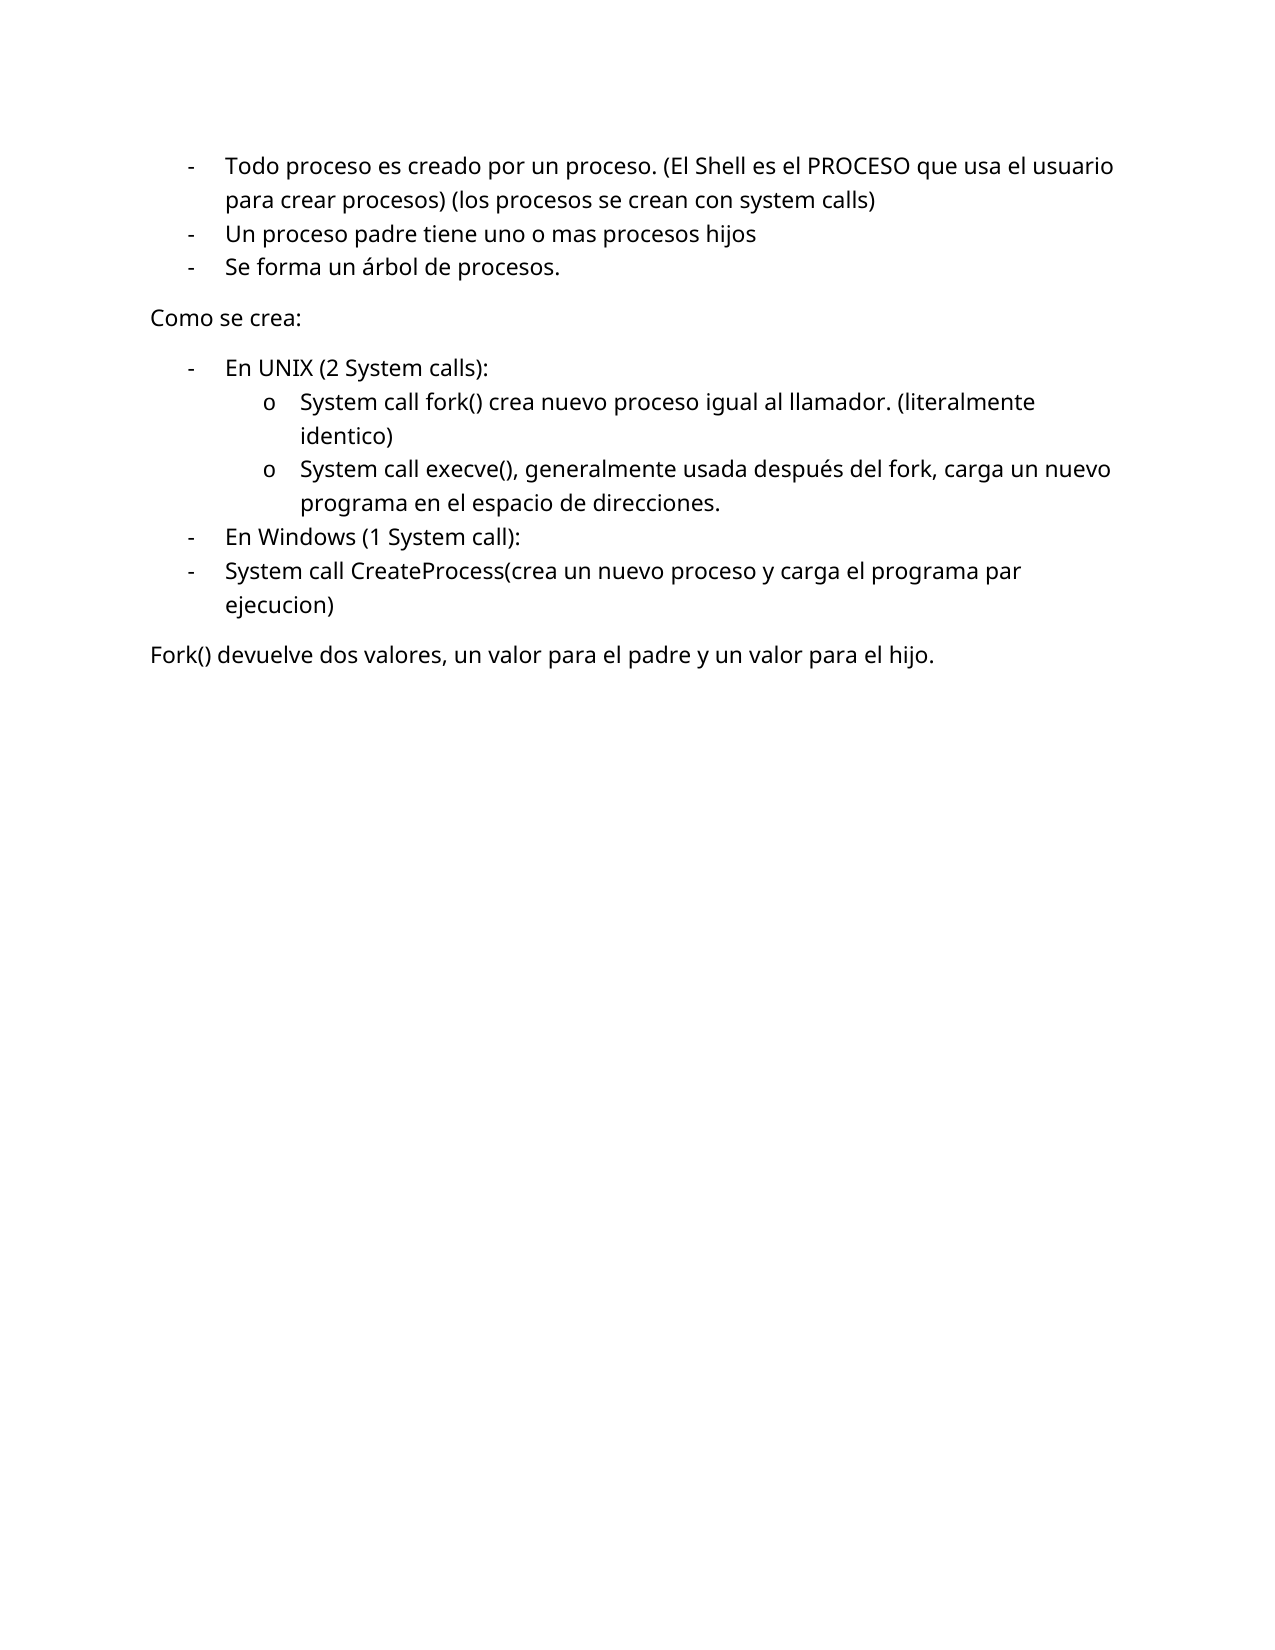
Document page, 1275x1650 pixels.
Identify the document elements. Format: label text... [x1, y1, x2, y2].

list System call CreateProcess(crea un nuevo proceso y carga el programa par ejecucion) [187, 555, 1125, 620]
list Todo proceso es creado por un proceso. (El Shell es el PROCESO que usa el usuario para crear procesos) (los procesos se crean con system calls) [187, 150, 1125, 215]
list System call execve(), generalmente usada después del fork, carga un nuevo programa en el espacio de direcciones. [262, 453, 1125, 518]
list System call fork() crea nuevo proceso igual al llamador. (literalmente identico) [262, 386, 1125, 451]
list En Windows (1 System call): [187, 521, 1125, 552]
list Se forma un árbol de procesos. [187, 251, 1125, 282]
list En UNIX (2 System calls): [187, 352, 1125, 383]
text Fork() devuelve dos valores, un valor para el padre y un valor para el hijo. [150, 639, 1125, 670]
text Como se crea: [150, 302, 1125, 333]
list Un proceso padre tiene uno o mas procesos hijos [187, 217, 1125, 249]
